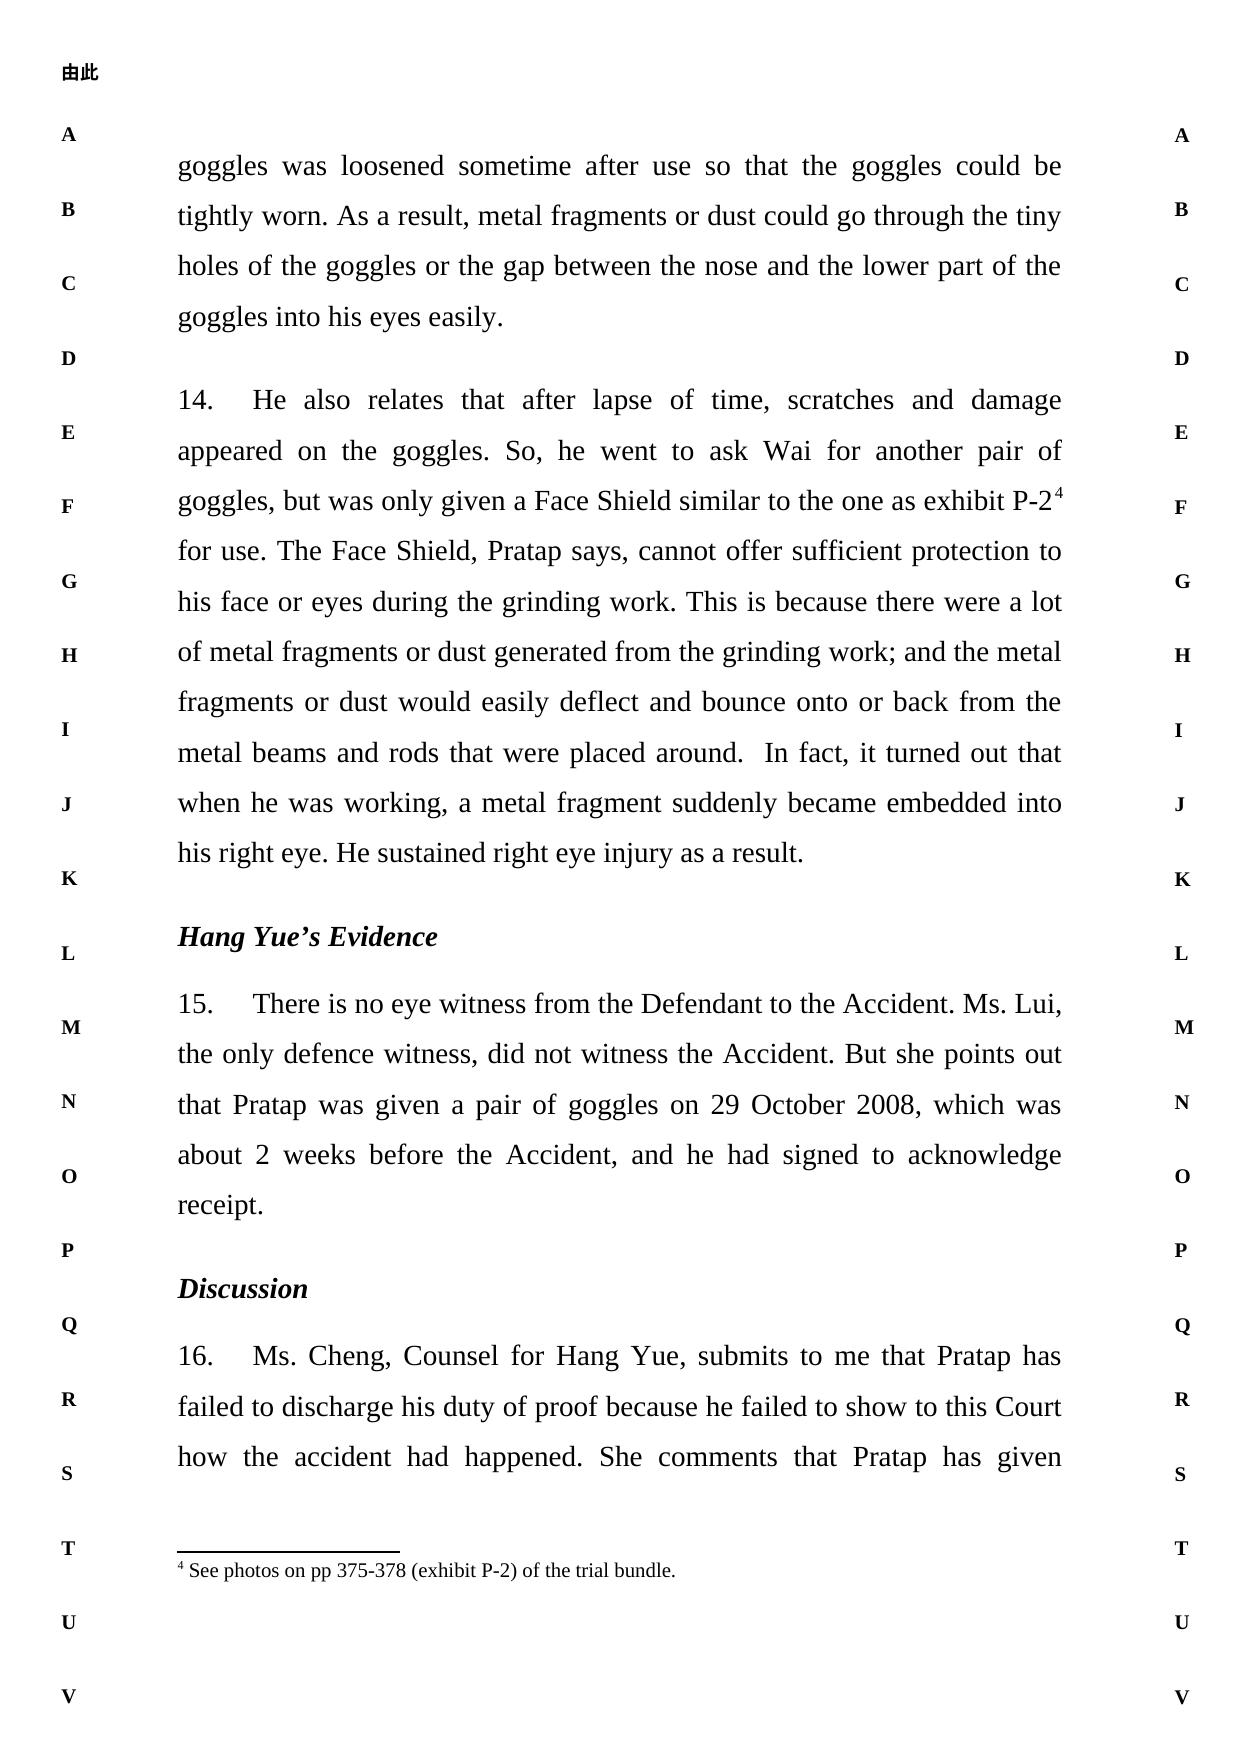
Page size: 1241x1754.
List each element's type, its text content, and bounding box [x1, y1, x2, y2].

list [177, 1338, 1063, 1473]
text Discussion [177, 1271, 1063, 1305]
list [177, 148, 1063, 332]
list There is no eye witness from the Defendant to the Accident. Ms. Lui, the only defence witness, did not witness the Accident. But she points out that Pratap was given a pair of goggles on 29 October 2008, which was about 2 weeks before the Accident, and he had signed to acknowledge receipt. [177, 986, 1063, 1221]
text Hang Yue’s Evidence [177, 919, 1063, 953]
list He also relates that after lapse of time, scratches and damage appeared on the goggles. So, he went to ask Wai for another pair of goggles, but was only given a Face Shield similar to the one as exhibit P-2 for use. The Face Shield, Pratap says, cannot offer sufficient protection to his face or eyes during the grinding work. This is because there were a lot of metal fragments or dust generated from the grinding work; and the metal fragments or dust would easily deflect and bounce onto or back from the metal beams and rods that were placed around. In fact, it turned out that when he was working, a metal fragment suddenly became embedded into his right eye. He sustained right eye injury as a result. [177, 382, 1063, 869]
